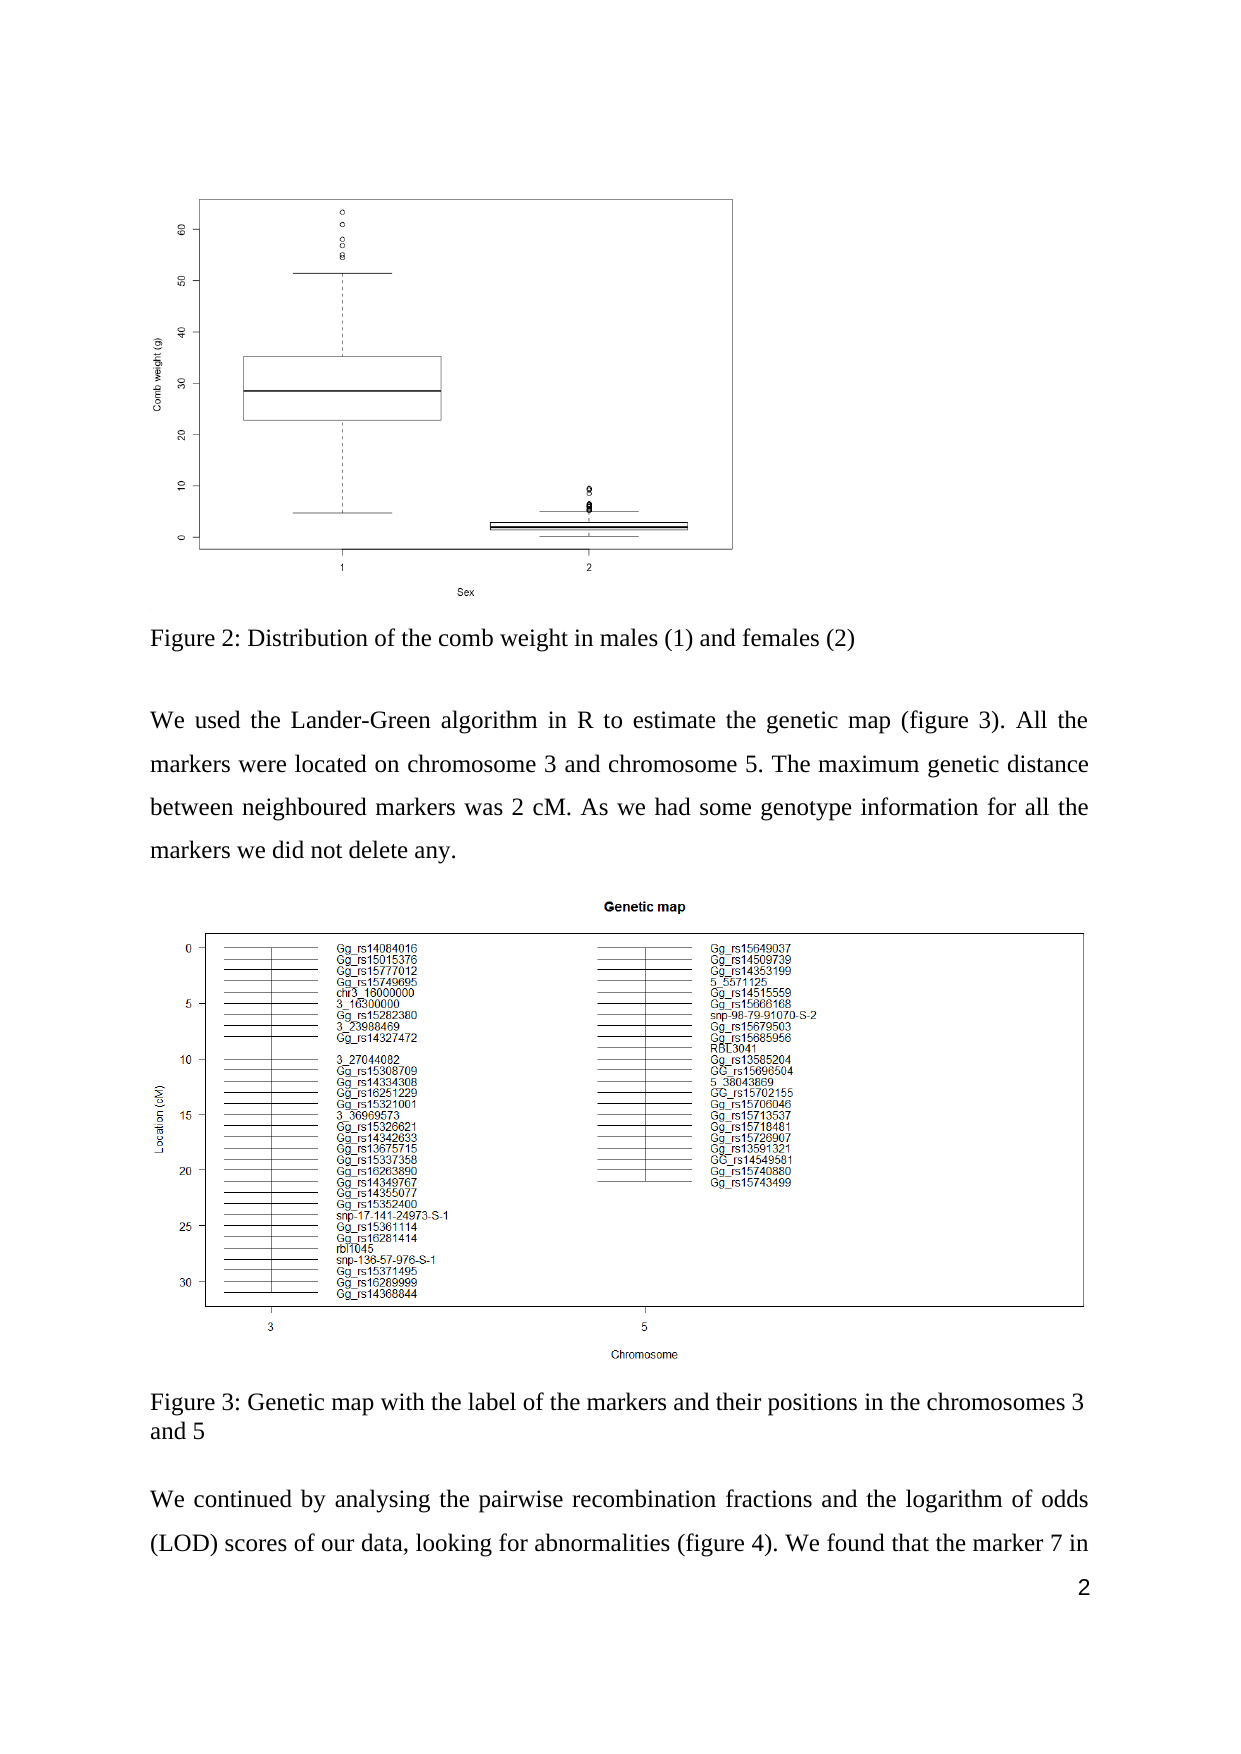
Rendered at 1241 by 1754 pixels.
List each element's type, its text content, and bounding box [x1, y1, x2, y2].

picture [150, 878, 1112, 1375]
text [150, 1484, 1090, 1556]
text We used the Lander-Green algorithm in R to estimate the genetic map (figure 3). All the markers were located on chromosome 3 and chromosome 5. The maximum genetic distance between neighboured markers was 2 cM. As we had some genotype information for all the markers we did not delete any. [150, 706, 1090, 864]
text Figure 2: Distribution of the comb weight in males (1) and females (2) [150, 623, 1090, 652]
picture [150, 150, 755, 610]
text Figure 3: Genetic map with the label of the markers and their positions in the chromosomes 3 and 5 [150, 1387, 1090, 1445]
